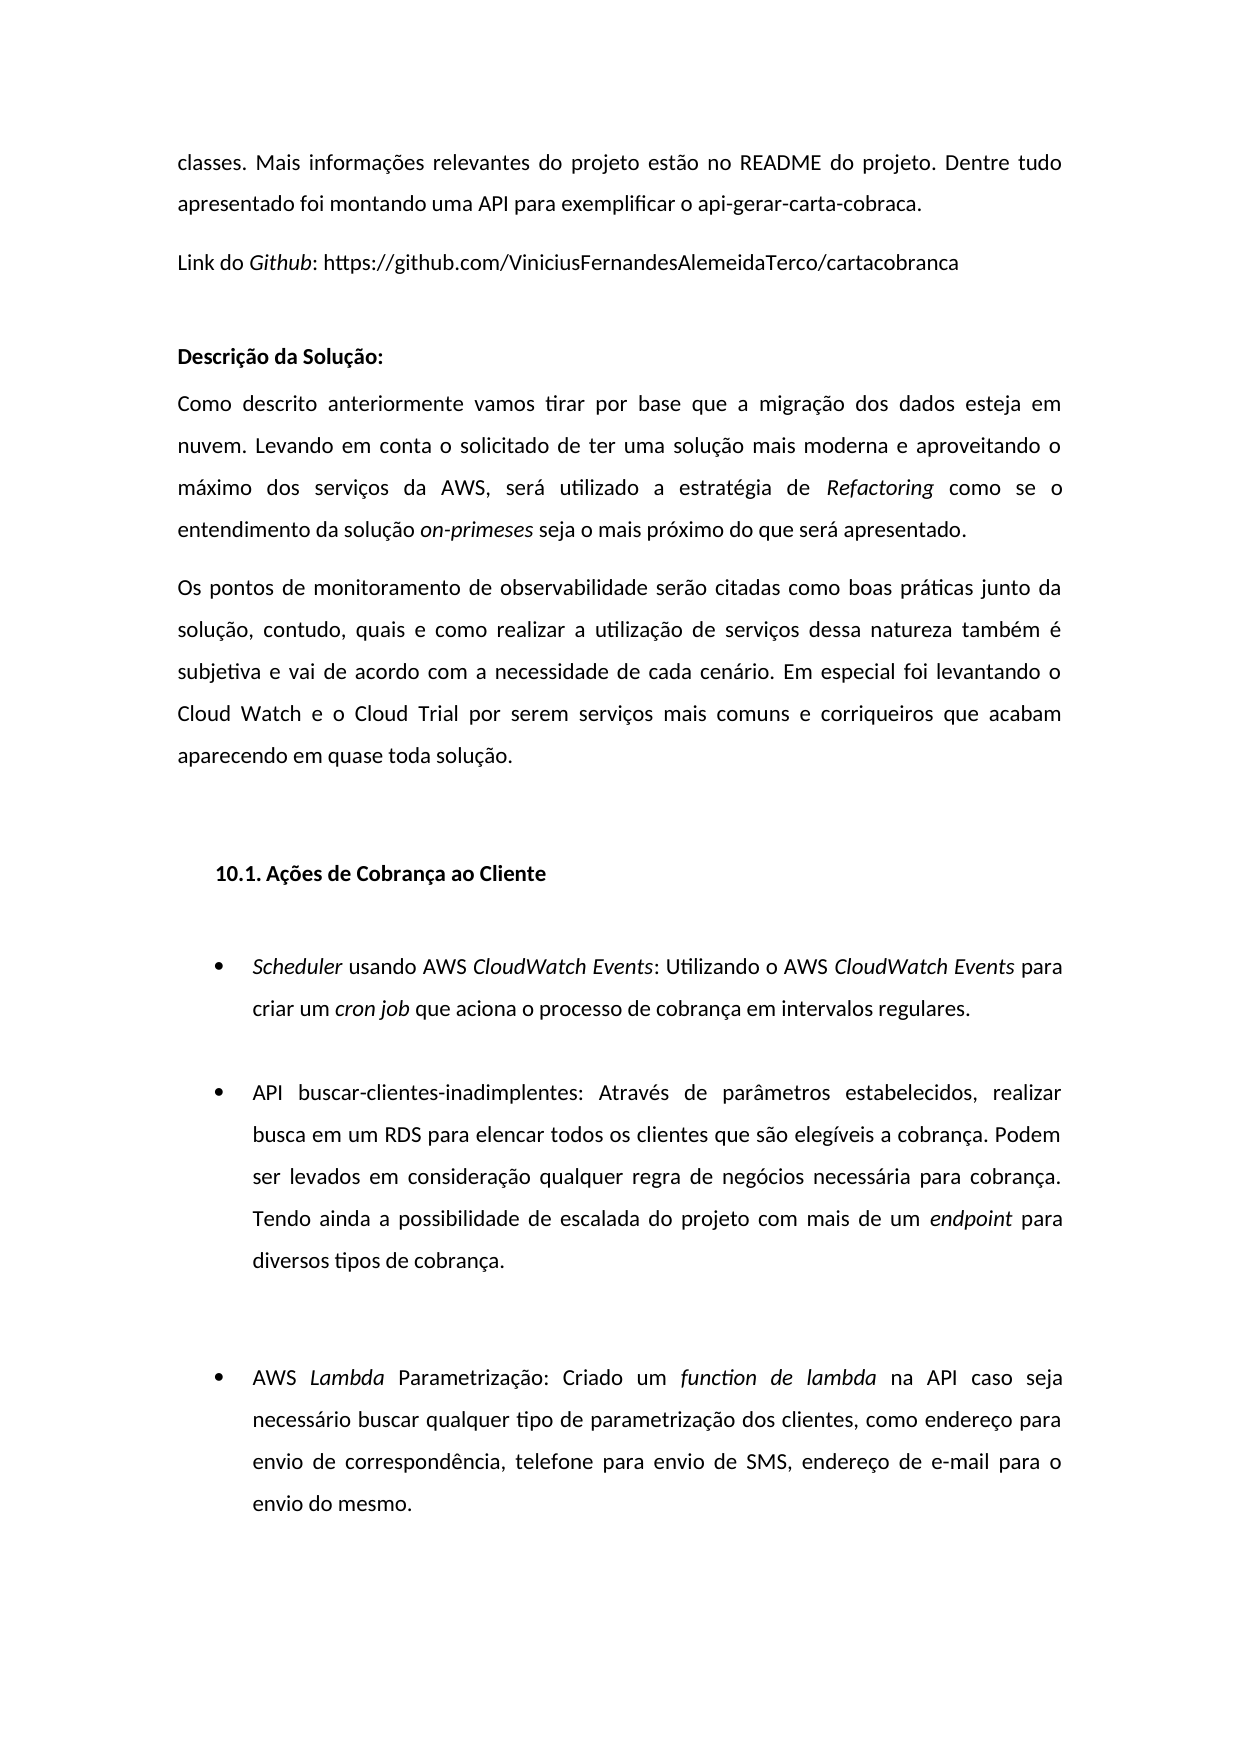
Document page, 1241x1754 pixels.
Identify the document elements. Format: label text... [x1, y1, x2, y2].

text Link do Github: https://github.com/ViniciusFernandesAlemeidaTerco/cartacobranca [177, 248, 1063, 276]
text Como descrito anteriormente vamos tirar por base que a migração dos dados esteja em nuvem. Levando em conta o solicitado de ter uma solução mais moderna e aproveitando o máximo dos serviços da AWS, será utilizado a estratégia de Refactoring como se o entendimento da solução on-primeses seja o mais próximo do que será apresentado. [177, 389, 1063, 543]
list API buscar-clientes-inadimplentes: Através de parâmetros estabelecidos, realizar busca em um RDS para elencar todos os clientes que são elegíveis a cobrança. Podem ser levados em consideração qualquer regra de negócios necessária para cobrança. Tendo ainda a possibilidade de escalada do projeto com mais de um endpoint para diversos tipos de cobrança. [215, 1078, 1063, 1274]
text Os pontos de monitoramento de observabilidade serão citadas como boas práticas junto da solução, contudo, quais e como realizar a utilização de serviços dessa natureza também é subjetiva e vai de acordo com a necessidade de cada cenário. Em especial foi levantando o Cloud Watch e o Cloud Trial por serem serviços mais comuns e corriqueiros que acabam aparecendo em quase toda solução. [177, 573, 1063, 769]
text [177, 148, 1063, 218]
list AWS Lambda Parametrização: Criado um function de lambda na API caso seja necessário buscar qualquer tipo de parametrização dos clientes, como endereço para envio de correspondência, telefone para envio de SMS, endereço de e-mail para o envio do mesmo. [215, 1363, 1063, 1517]
list Ações de Cobrança ao Cliente [215, 859, 1063, 887]
text Descrição da Solução: [177, 342, 1063, 370]
list Scheduler usando AWS CloudWatch Events: Utilizando o AWS CloudWatch Events para criar um cron job que aciona o processo de cobrança em intervalos regulares. [215, 952, 1063, 1022]
